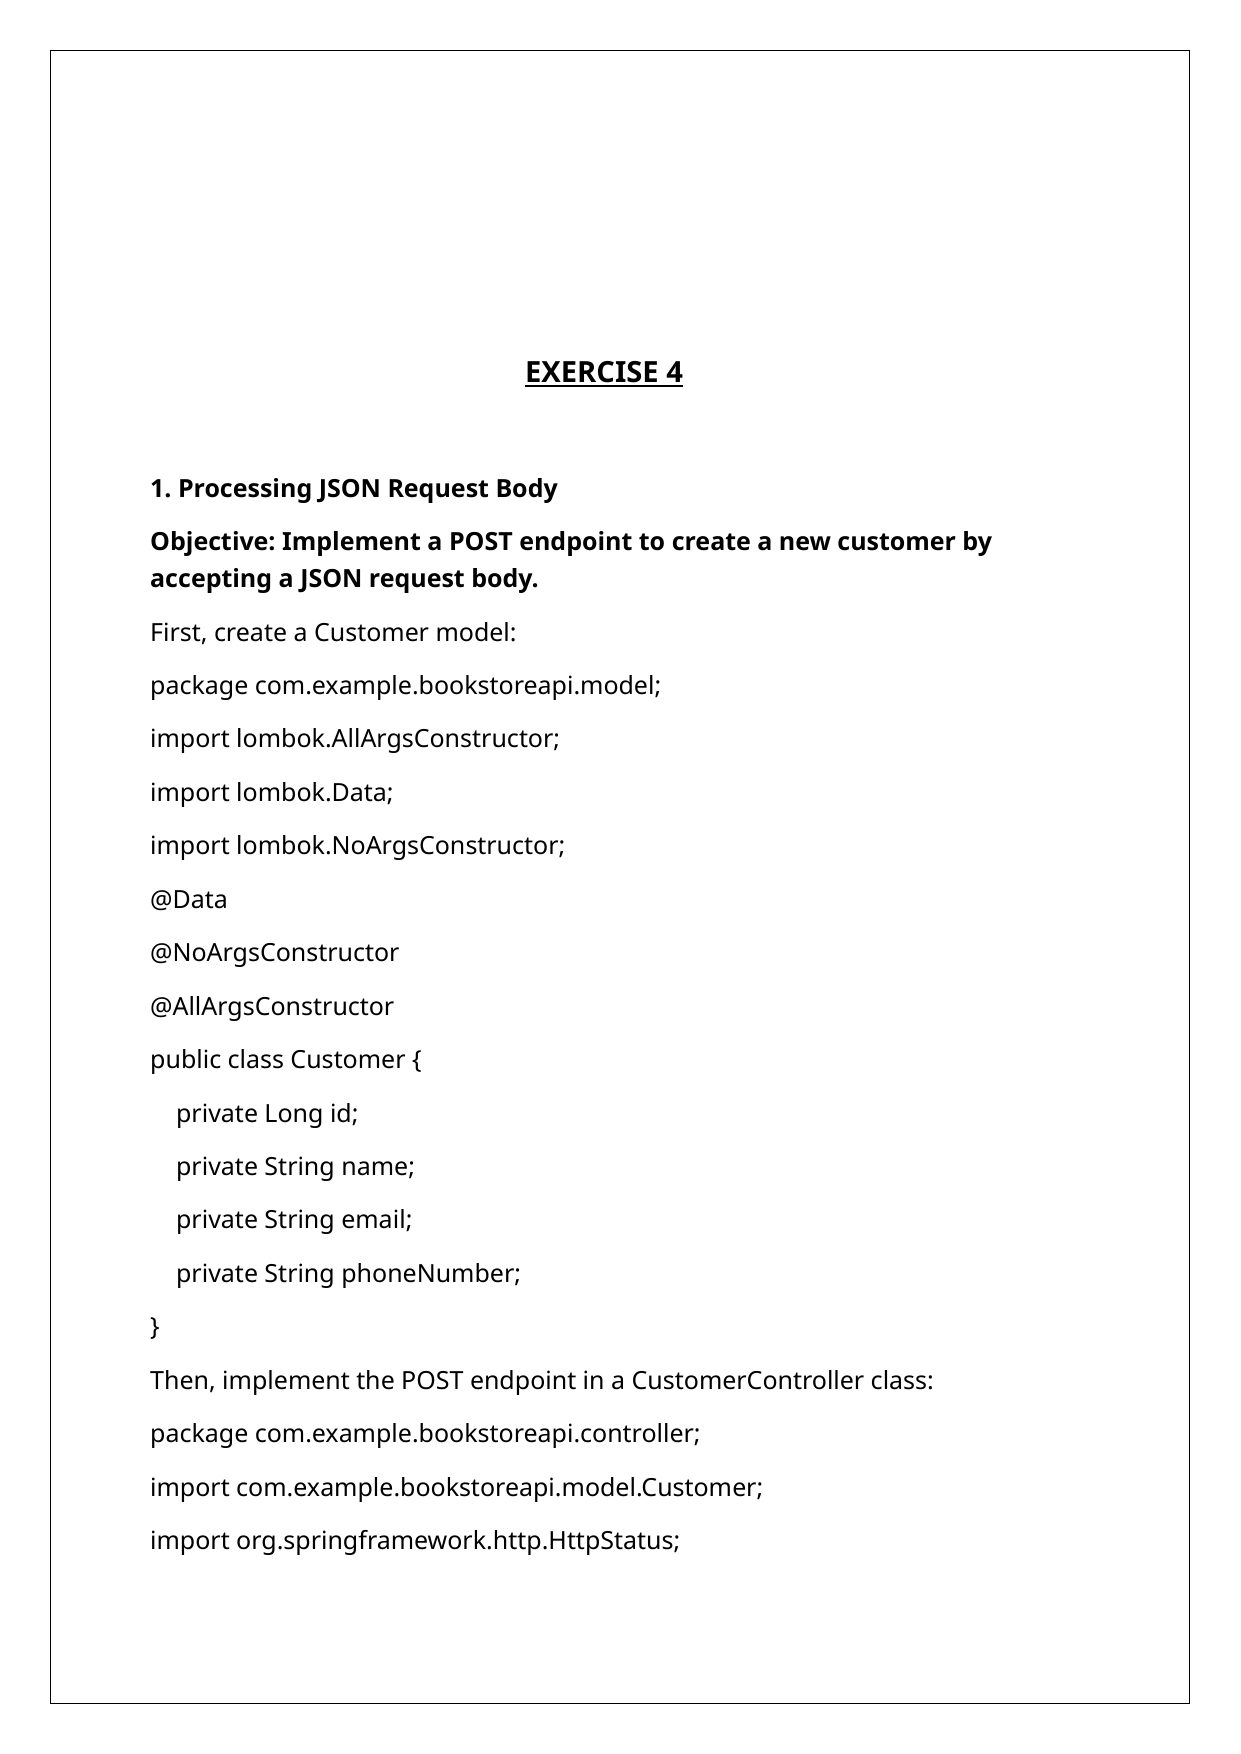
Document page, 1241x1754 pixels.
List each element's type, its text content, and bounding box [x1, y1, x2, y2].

text @AllArgsConstructor [150, 988, 1090, 1022]
text First, create a Customer model: [150, 614, 1090, 648]
text import com.example.bookstoreapi.model.Customer; [150, 1469, 1090, 1503]
text package com.example.bookstoreapi.controller; [150, 1416, 1090, 1450]
text import org.springframework.http.HttpStatus; [150, 1523, 1090, 1557]
text @Data [150, 881, 1090, 916]
text import lombok.NoArgsConstructor; [150, 828, 1090, 862]
text import lombok.AllArgsConstructor; [150, 721, 1090, 755]
text package com.example.bookstoreapi.model; [150, 668, 1090, 702]
text Objective: Implement a POST endpoint to create a new customer by accepting a JSON request body. [150, 524, 1090, 595]
text private String name; [150, 1149, 1090, 1183]
text @NoArgsConstructor [150, 935, 1090, 969]
text } [150, 1309, 1090, 1343]
text private String email; [150, 1202, 1090, 1236]
text EXERCISE 4 [450, 352, 1090, 391]
text Then, implement the POST endpoint in a CustomerController class: [150, 1362, 1090, 1396]
text private Long id; [150, 1095, 1090, 1129]
text import lombok.Data; [150, 774, 1090, 809]
text private String phoneNumber; [150, 1256, 1090, 1289]
text 1. Processing JSON Request Body [150, 471, 1090, 505]
text public class Customer { [150, 1042, 1090, 1076]
